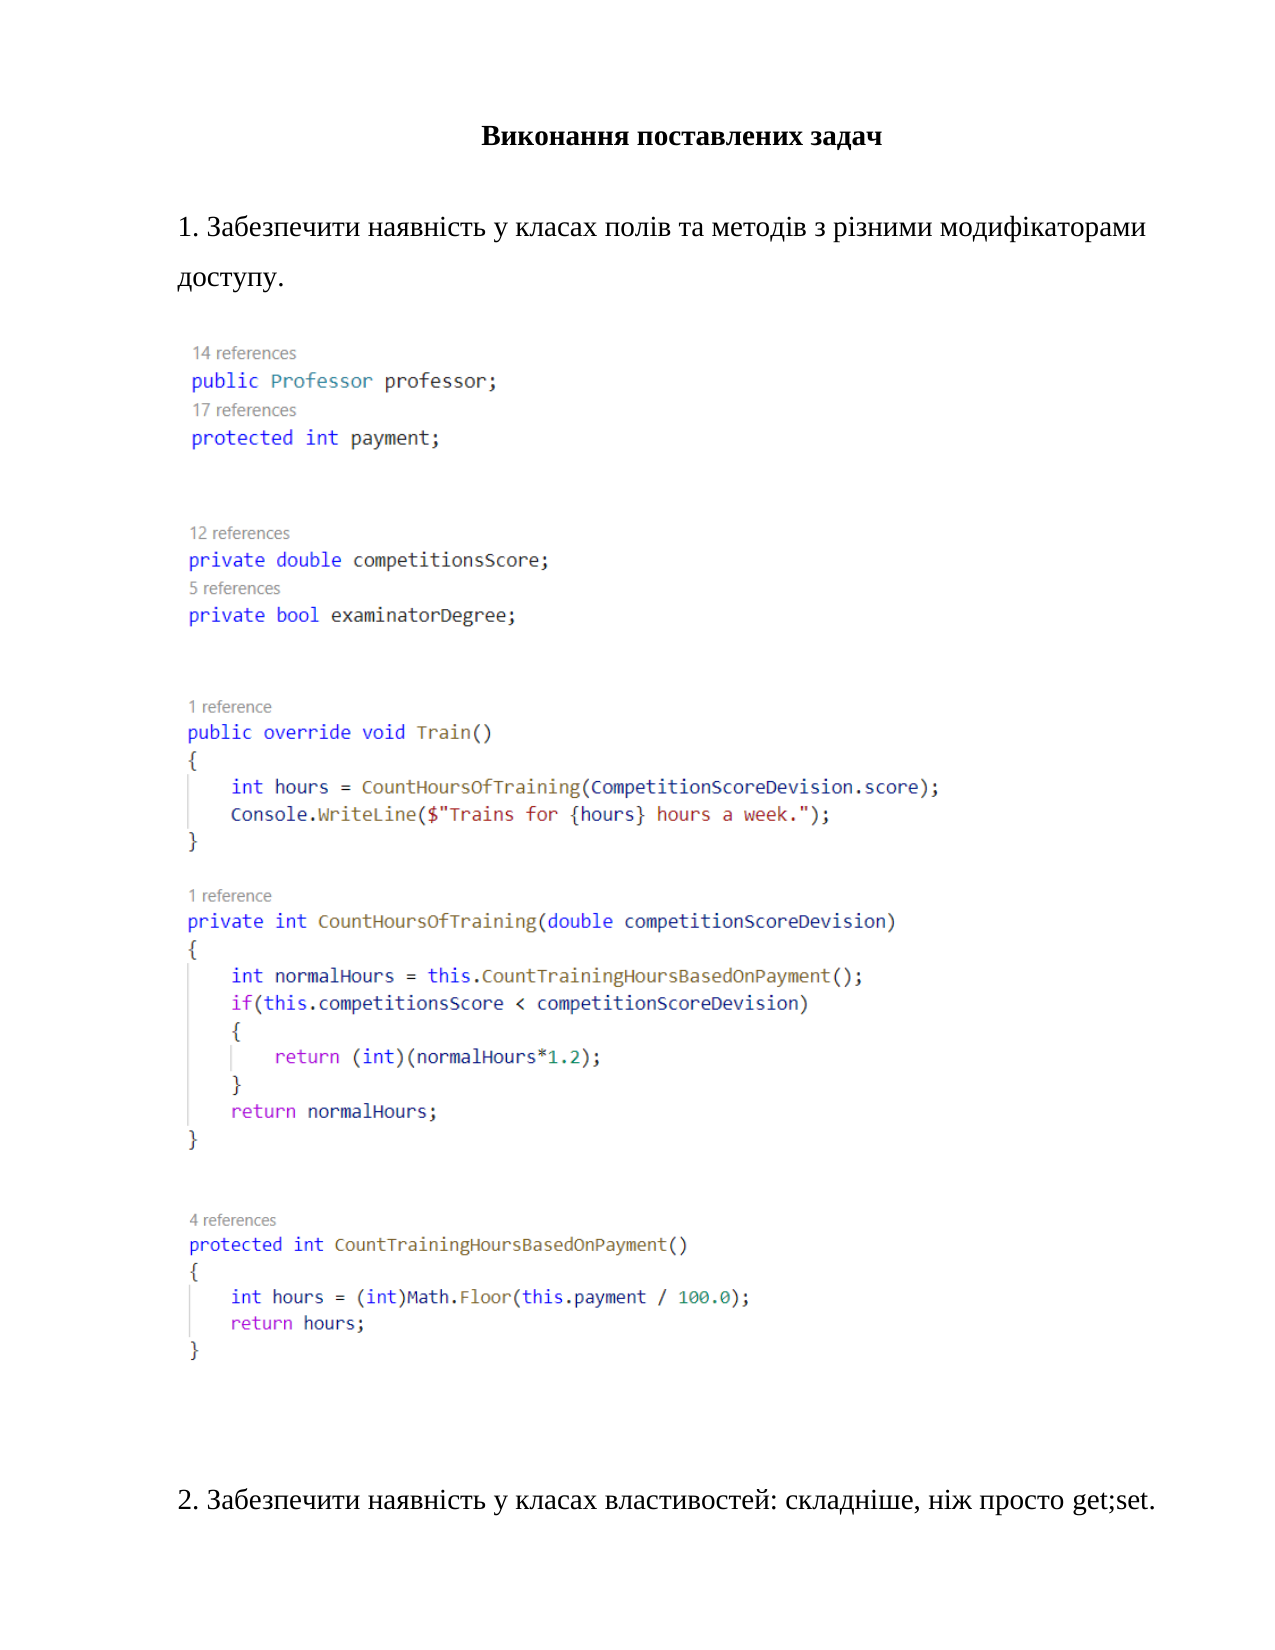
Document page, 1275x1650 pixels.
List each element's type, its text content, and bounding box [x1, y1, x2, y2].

text Виконання поставлених задач [177, 118, 1186, 152]
text 2. Забезпечити наявність у класах властивостей: складніше, ніж просто get;set. [177, 1482, 1186, 1515]
picture [177, 332, 535, 478]
picture [177, 515, 594, 654]
text 1. Забезпечити наявність у класах полів та методів з різними модифікаторами доступу. [177, 209, 1186, 292]
picture [177, 691, 970, 1168]
picture [177, 1205, 815, 1371]
